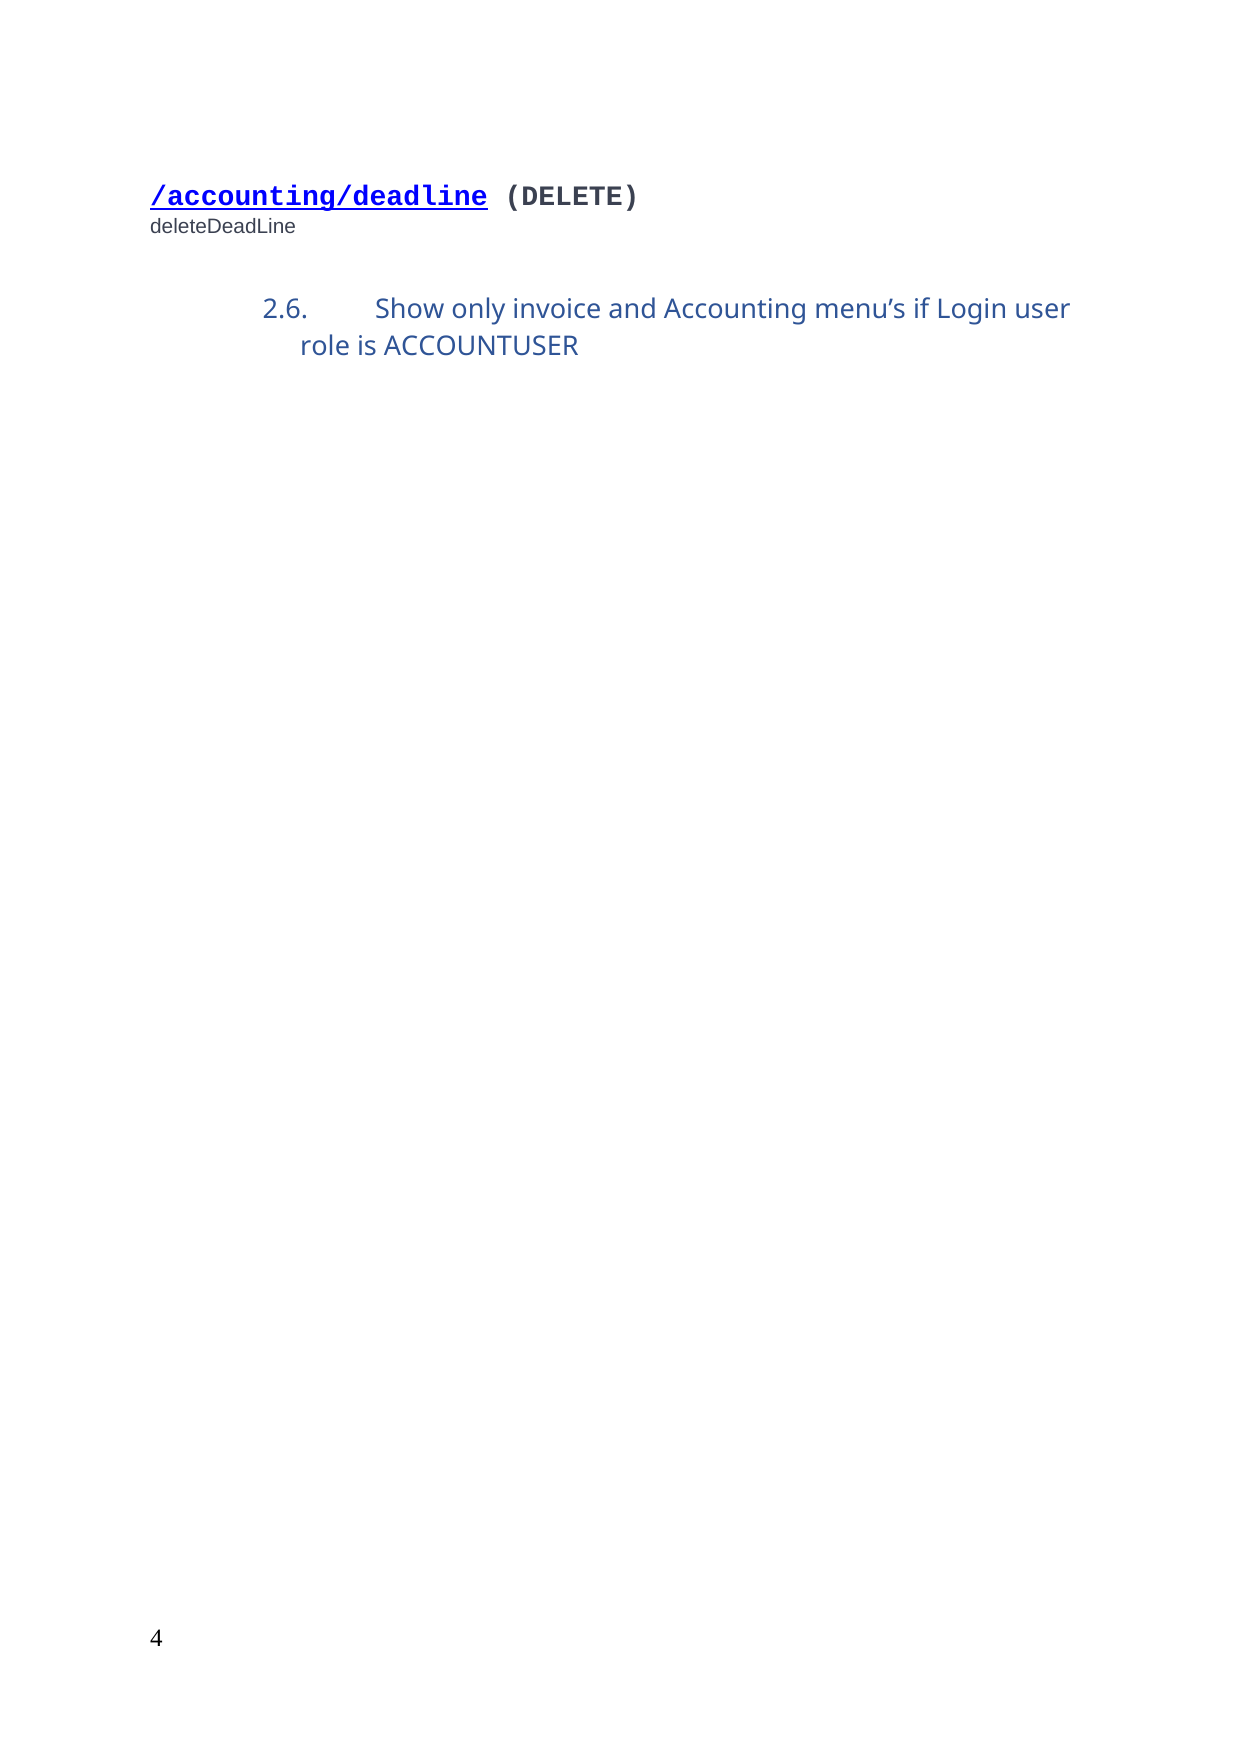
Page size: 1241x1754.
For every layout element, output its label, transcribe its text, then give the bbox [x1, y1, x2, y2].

text /accounting/deadline (DELETE) [150, 150, 1090, 214]
text deleteDeadLine [150, 214, 1090, 238]
subtitle Show only invoice and Accounting menu’s if Login user role is ACCOUNTUSER [262, 290, 1090, 363]
